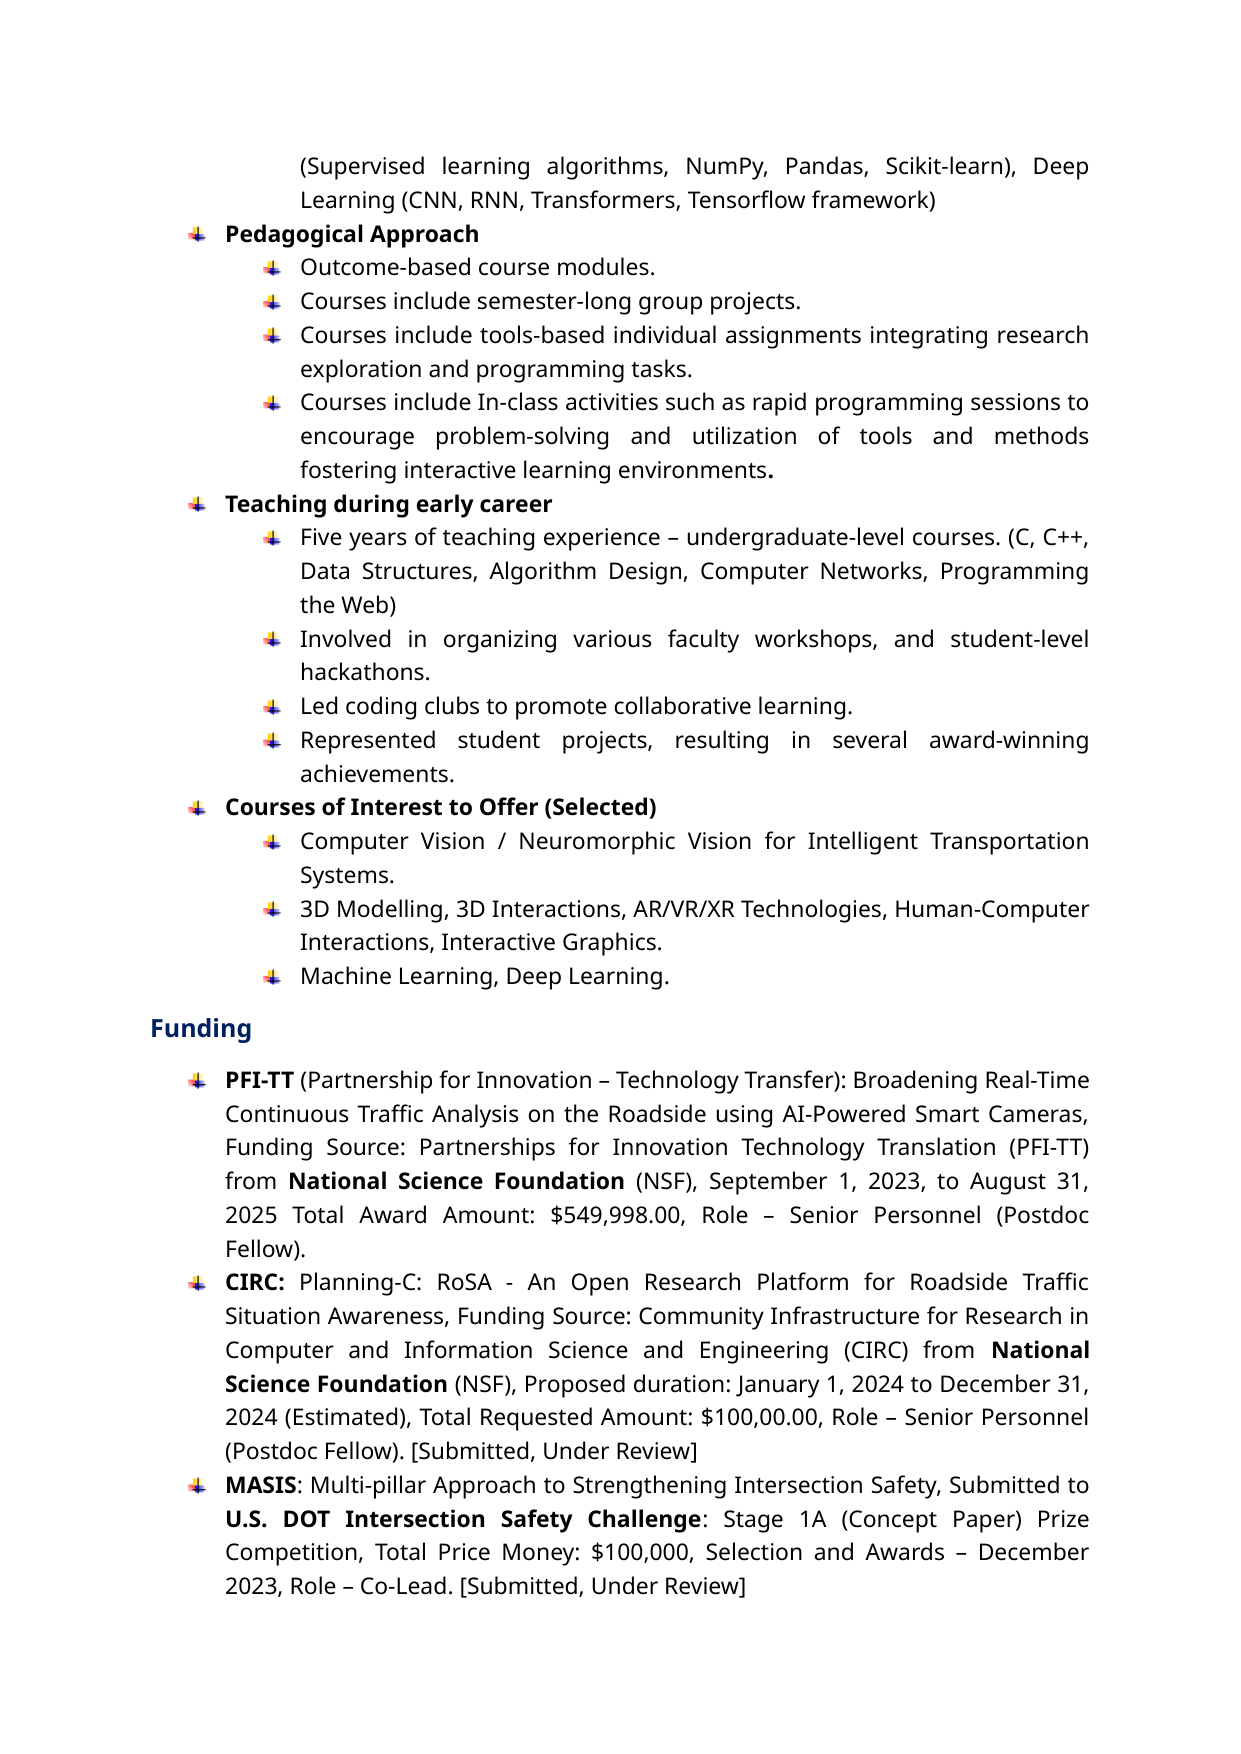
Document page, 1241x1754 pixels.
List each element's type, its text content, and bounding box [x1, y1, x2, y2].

picture [263, 900, 281, 917]
list Outcome-based course modules. [262, 251, 1090, 282]
picture [263, 698, 281, 715]
list Courses include In-class activities such as rapid programming sessions to encourage problem-solving and utilization of tools and methods fostering interactive learning environments. [262, 386, 1090, 485]
picture [263, 833, 281, 850]
picture [263, 394, 281, 411]
list Courses include semester-long group projects. [262, 285, 1090, 316]
list Machine Learning, Deep Learning. [262, 960, 1090, 991]
picture [263, 630, 281, 647]
list Involved in organizing various faculty workshops, and student-level hackathons. [262, 622, 1090, 687]
text Funding [150, 1010, 1090, 1044]
list CIRC: Planning-C: RoSA - An Open Research Platform for Roadside Traffic Situation Awareness, Funding Source: Community Infrastructure for Research in Computer and Information Science and Engineering (CIRC) from National Science Foundation (NSF), Proposed duration: January 1, 2024 to December 31, 2024 (Estimated), Total Requested Amount: $100,00.00, Role – Senior Personnel (Postdoc Fellow). [Submitted, Under Review] [187, 1266, 1090, 1466]
picture [263, 731, 281, 749]
picture [188, 225, 206, 242]
list Courses include tools-based individual assignments integrating research exploration and programming tasks. [262, 319, 1090, 384]
picture [263, 259, 281, 276]
picture [188, 799, 206, 816]
picture [188, 1274, 206, 1291]
list Five years of teaching experience – undergraduate-level courses. (C, C++, Data Structures, Algorithm Design, Computer Networks, Programming the Web) [262, 521, 1090, 620]
picture [188, 495, 206, 512]
list Teaching during early career [187, 487, 1090, 519]
list Represented student projects, resulting in several award-winning achievements. [262, 724, 1090, 789]
list MASIS: Multi-pillar Approach to Strengthening Intersection Safety, Submitted to U.S. DOT Intersection Safety Challenge: Stage 1A (Concept Paper) Prize Competition, Total Price Money: $100,000, Selection and Awards – December 2023, Role – Co-Lead. [Submitted, Under Review] [187, 1469, 1090, 1601]
list Pedagogical Approach [187, 217, 1090, 249]
picture [263, 326, 281, 344]
list Led coding clubs to promote collaborative learning. [262, 690, 1090, 721]
list PFI-TT (Partnership for Innovation – Technology Transfer): Broadening Real-Time Continuous Traffic Analysis on the Roadside using AI-Powered Smart Cameras, Funding Source: Partnerships for Innovation Technology Translation (PFI-TT) from National Science Foundation (NSF), September 1, 2023, to August 31, 2025 Total Award Amount: $549,998.00, Role – Senior Personnel (Postdoc Fellow). [187, 1064, 1090, 1264]
picture [188, 1071, 206, 1089]
list Computer Vision / Neuromorphic Vision for Intelligent Transportation Systems. [262, 825, 1090, 890]
picture [263, 293, 281, 310]
picture [263, 529, 281, 546]
picture [263, 968, 281, 985]
list 3D Modelling, 3D Interactions, AR/VR/XR Technologies, Human-Computer Interactions, Interactive Graphics. [262, 892, 1090, 957]
list Courses of Interest to Offer (Selected) [187, 791, 1090, 822]
picture [188, 1476, 206, 1494]
